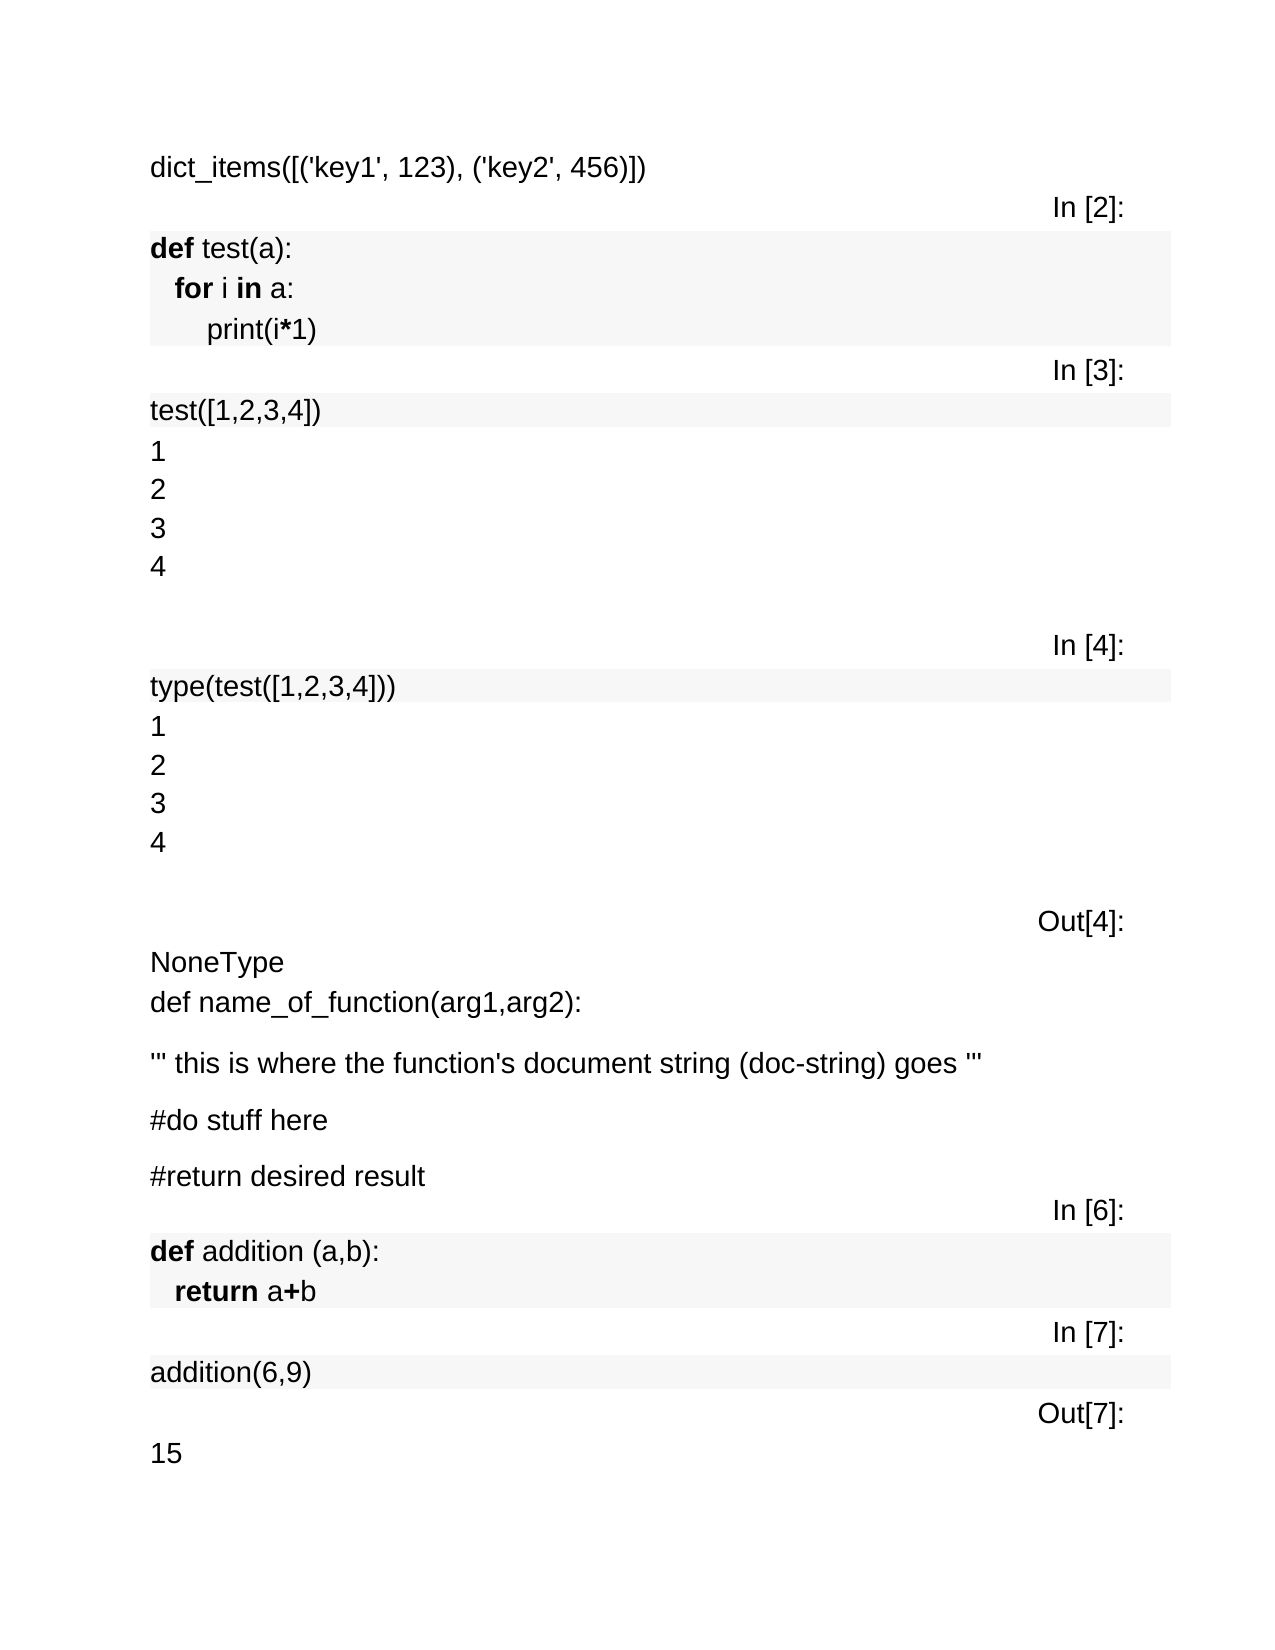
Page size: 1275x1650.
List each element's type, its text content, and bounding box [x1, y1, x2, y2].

text 2 [150, 472, 1125, 506]
text NoneType [150, 944, 1125, 978]
text 3 [150, 511, 1125, 544]
text Out[4]: [150, 904, 1125, 938]
text 4 [150, 549, 1125, 583]
text 4 [150, 825, 1125, 858]
text print(i*1) [150, 312, 1171, 346]
text In [7]: [150, 1314, 1125, 1348]
text In [4]: [150, 628, 1125, 662]
text 15 [150, 1436, 1125, 1470]
text def addition (a,b): [150, 1233, 1171, 1267]
text 2 [150, 748, 1125, 781]
text 1 [150, 709, 1125, 743]
text def name_of_function(arg1,arg2): [150, 985, 1125, 1019]
text In [3]: [150, 353, 1125, 386]
text 1 [150, 434, 1125, 467]
text Out[7]: [150, 1396, 1125, 1429]
text addition(6,9) [150, 1355, 1171, 1389]
text #return desired result [150, 1159, 1125, 1193]
text def test(a): [150, 231, 1171, 264]
text 3 [150, 786, 1125, 820]
text test([1,2,3,4]) [150, 393, 1171, 427]
text In [2]: [150, 191, 1125, 224]
text ''' this is where the function's document string (doc-string) goes ''' [150, 1047, 1125, 1080]
text dict_items([('key1', 123), ('key2', 456)]) [150, 150, 1125, 183]
text type(test([1,2,3,4])) [150, 669, 1171, 702]
text In [6]: [150, 1193, 1125, 1227]
text for i in a: [150, 272, 1171, 305]
text #do stuff here [150, 1103, 1125, 1137]
text return a+b [150, 1274, 1171, 1308]
